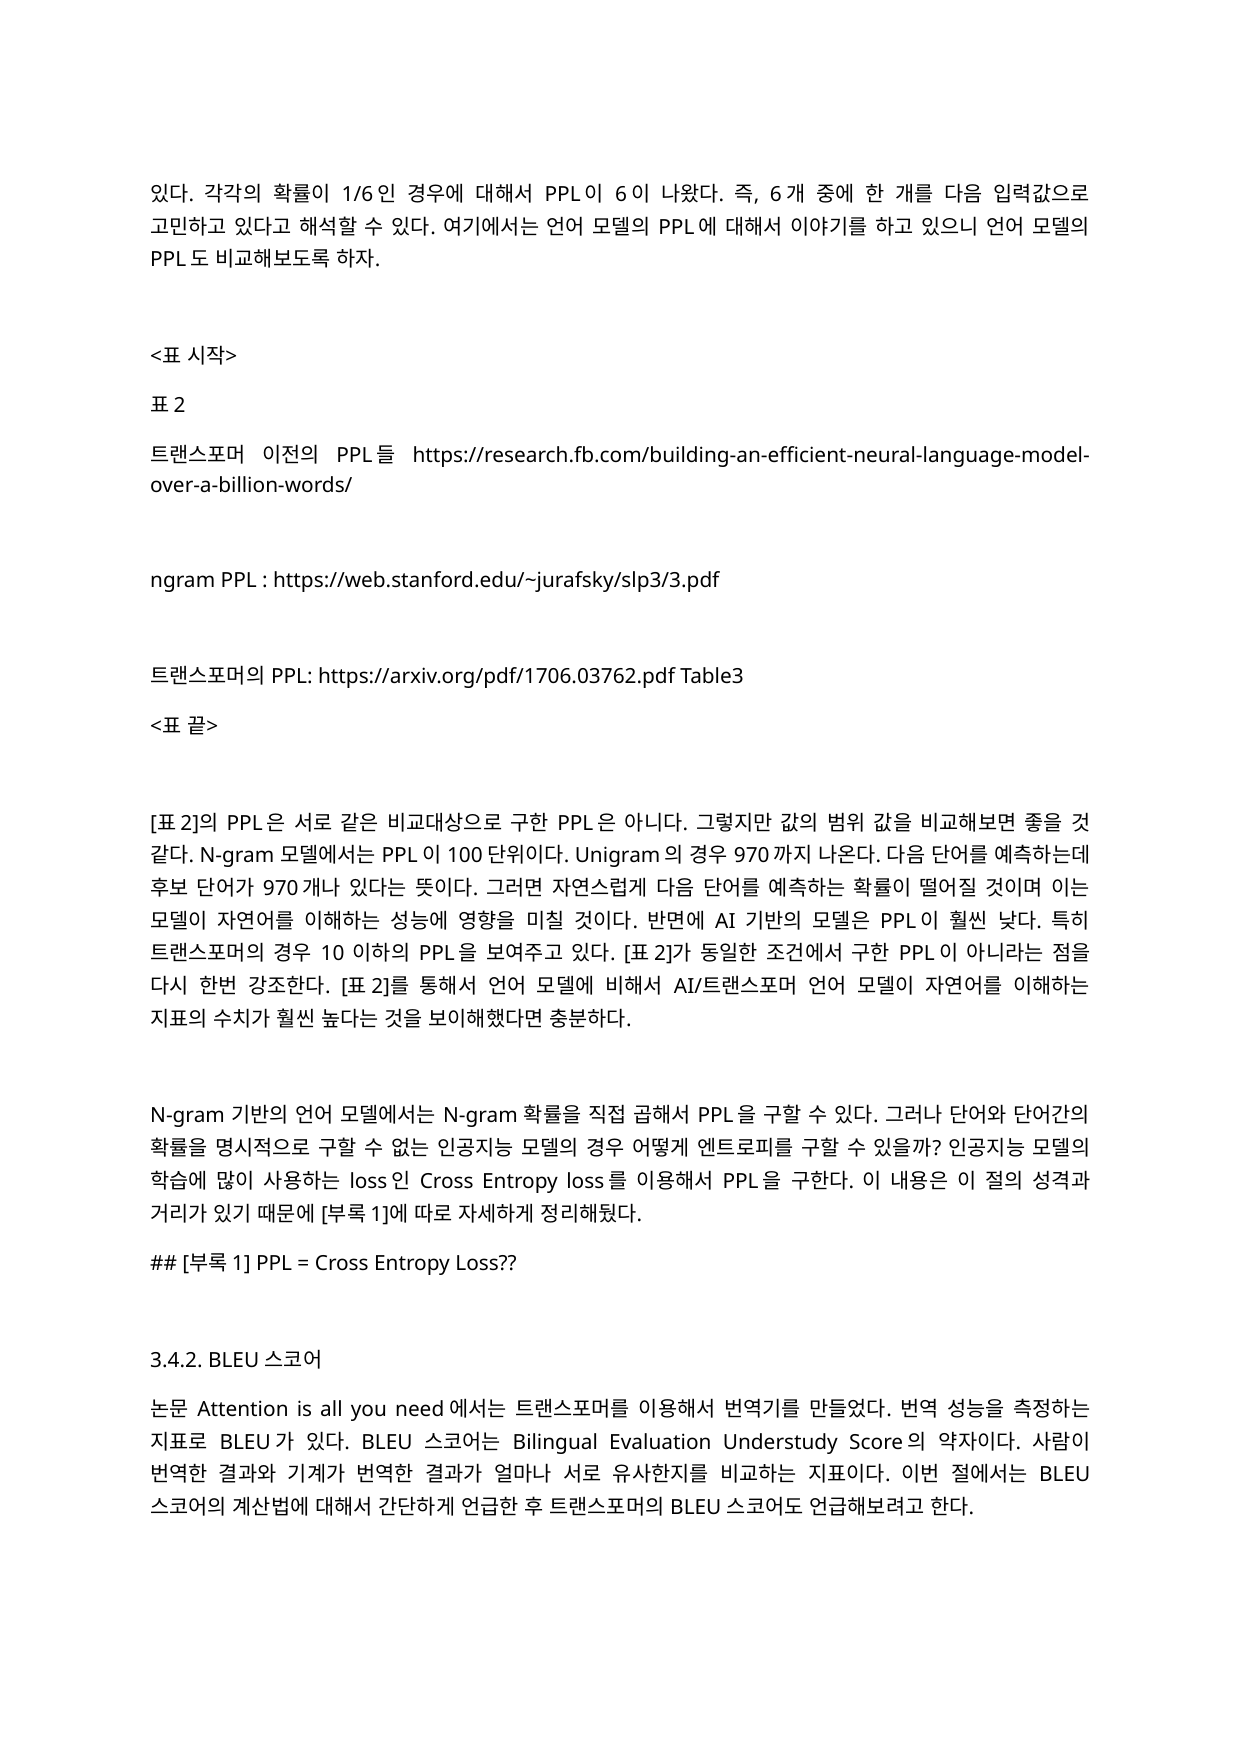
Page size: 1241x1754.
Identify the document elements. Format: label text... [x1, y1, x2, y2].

text 트랜스포머 이전의 PPL들 https://research.fb.com/building-an-efficient-neural-language-model-over-a-billion-words/ [150, 438, 1090, 499]
text <표 시작> [150, 339, 1090, 369]
text 트랜스포머의 PPL: https://arxiv.org/pdf/1706.03762.pdf Table3 [150, 660, 1090, 690]
text ## [부록1] PPL = Cross Entropy Loss?? [150, 1246, 1090, 1276]
text ngram PPL : https://web.stanford.edu/~jurafsky/slp3/3.pdf [150, 565, 1090, 593]
text <표 끝> [150, 709, 1090, 739]
text N-gram 기반의 언어 모델에서는 N-gram 확률을 직접 곱해서 PPL을 구할 수 있다. 그러나 단어와 단어간의 확률을 명시적으로 구할 수 없는 인공지능 모델의 경우 어떻게 엔트로피를 구할 수 있을까? 인공지능 모델의 학습에 많이 사용하는 loss인 Cross Entropy loss를 이용해서 PPL을 구한다. 이 내용은 이 절의 성격과 거리가 있기 때문에 [부록1]에 따로 자세하게 정리해뒀다. [150, 1099, 1090, 1227]
text 3.4.2. BLEU 스코어 [150, 1343, 1090, 1373]
text [표2]의 PPL은 서로 같은 비교대상으로 구한 PPL은 아니다. 그렇지만 값의 범위 값을 비교해보면 좋을 것 같다. N-gram 모델에서는 PPL이 100단위이다. Unigram의 경우 970까지 나온다. 다음 단어를 예측하는데 후보 단어가 970개나 있다는 뜻이다. 그러면 자연스럽게 다음 단어를 예측하는 확률이 떨어질 것이며 이는 모델이 자연어를 이해하는 성능에 영향을 미칠 것이다. 반면에 AI 기반의 모델은 PPL이 훨씬 낮다. 특히 트랜스포머의 경우 10 이하의 PPL을 보여주고 있다. [표2]가 동일한 조건에서 구한 PPL이 아니라는 점을 다시 한번 강조한다. [표2]를 통해서 언어 모델에 비해서 AI/트랜스포머 언어 모델이 자연어를 이해하는 지표의 수치가 훨씬 높다는 것을 보이해했다면 충분하다. [150, 806, 1090, 1032]
text 표2 [150, 389, 1090, 419]
